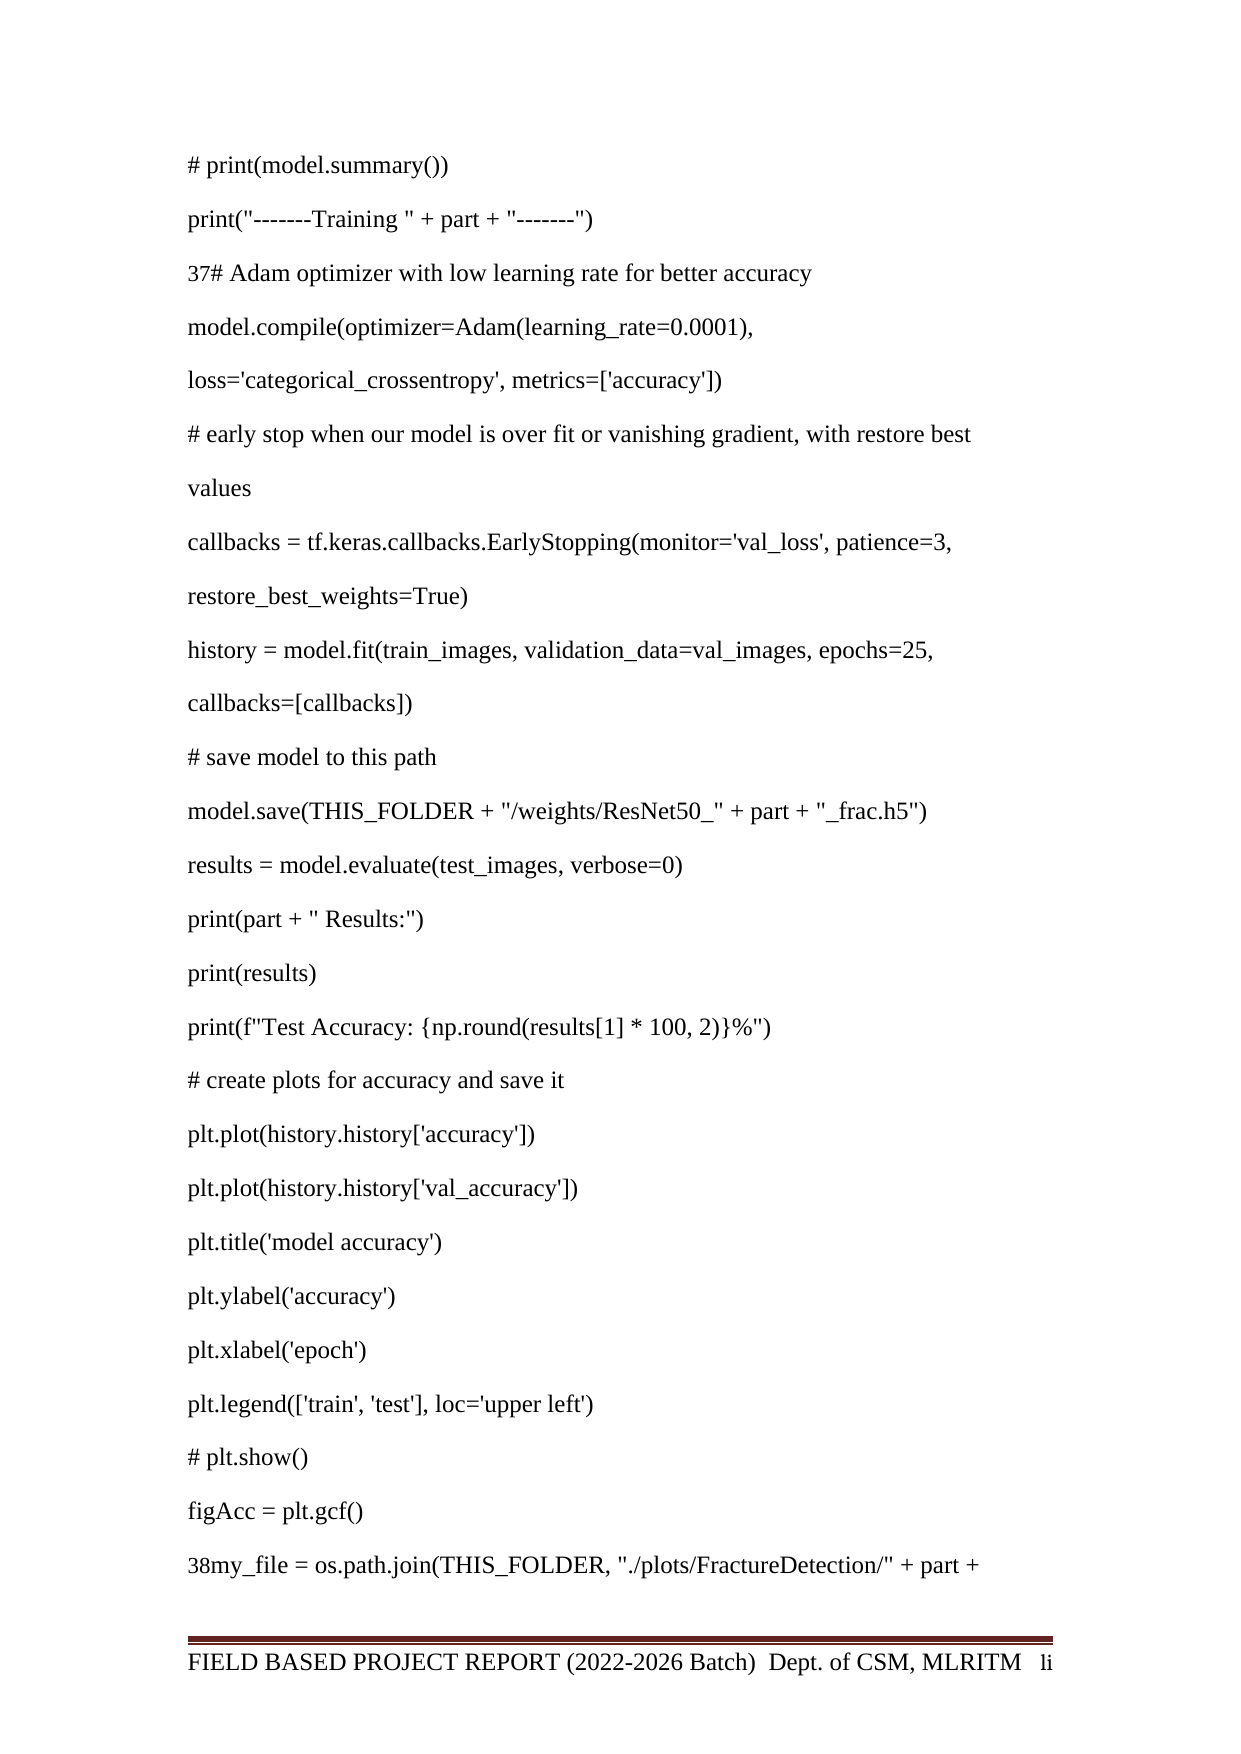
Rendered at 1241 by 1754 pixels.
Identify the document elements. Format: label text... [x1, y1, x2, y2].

text # plt.show() [187, 1442, 1053, 1471]
text plt.plot(history.history['val_accuracy']) [187, 1173, 1053, 1202]
text # early stop when our model is over fit or vanishing gradient, with restore best [187, 419, 1053, 448]
text results = model.evaluate(test_images, verbose=0) [187, 850, 1053, 879]
text print(f"Test Accuracy: {np.round(results[1] * 100, 2)}%") [187, 1012, 1053, 1040]
text callbacks=[callbacks]) [187, 688, 1053, 717]
text restore_best_weights=True) [187, 581, 1053, 609]
text # create plots for accuracy and save it [187, 1066, 1053, 1094]
text # save model to this path [187, 742, 1053, 771]
text loss='categorical_crossentropy', metrics=['accuracy']) [187, 365, 1053, 394]
text plt.plot(history.history['accuracy']) [187, 1119, 1053, 1148]
text plt.legend(['train', 'test'], loc='upper left') [187, 1389, 1053, 1417]
text 37# Adam optimizer with low learning rate for better accuracy [187, 258, 1053, 286]
text plt.xlabel('epoch') [187, 1335, 1053, 1363]
text history = model.fit(train_images, validation_data=val_images, epochs=25, [187, 635, 1053, 663]
text print("-------Training " + part + "-------") [187, 204, 1053, 233]
text 38my_file = os.path.join(THIS_FOLDER, "./plots/FractureDetection/" + part + [187, 1550, 1053, 1579]
text model.compile(optimizer=Adam(learning_rate=0.0001), [187, 312, 1053, 340]
text model.save(THIS_FOLDER + "/weights/ResNet50_" + part + "_frac.h5") [187, 796, 1053, 825]
text values [187, 473, 1053, 502]
text print(results) [187, 958, 1053, 987]
text print(part + " Results:") [187, 904, 1053, 933]
text # print(model.summary()) [187, 150, 1053, 179]
text callbacks = tf.keras.callbacks.EarlyStopping(monitor='val_loss', patience=3, [187, 527, 1053, 556]
text figAcc = plt.gcf() [187, 1496, 1053, 1525]
text plt.title('model accuracy') [187, 1227, 1053, 1256]
text plt.ylabel('accuracy') [187, 1281, 1053, 1310]
